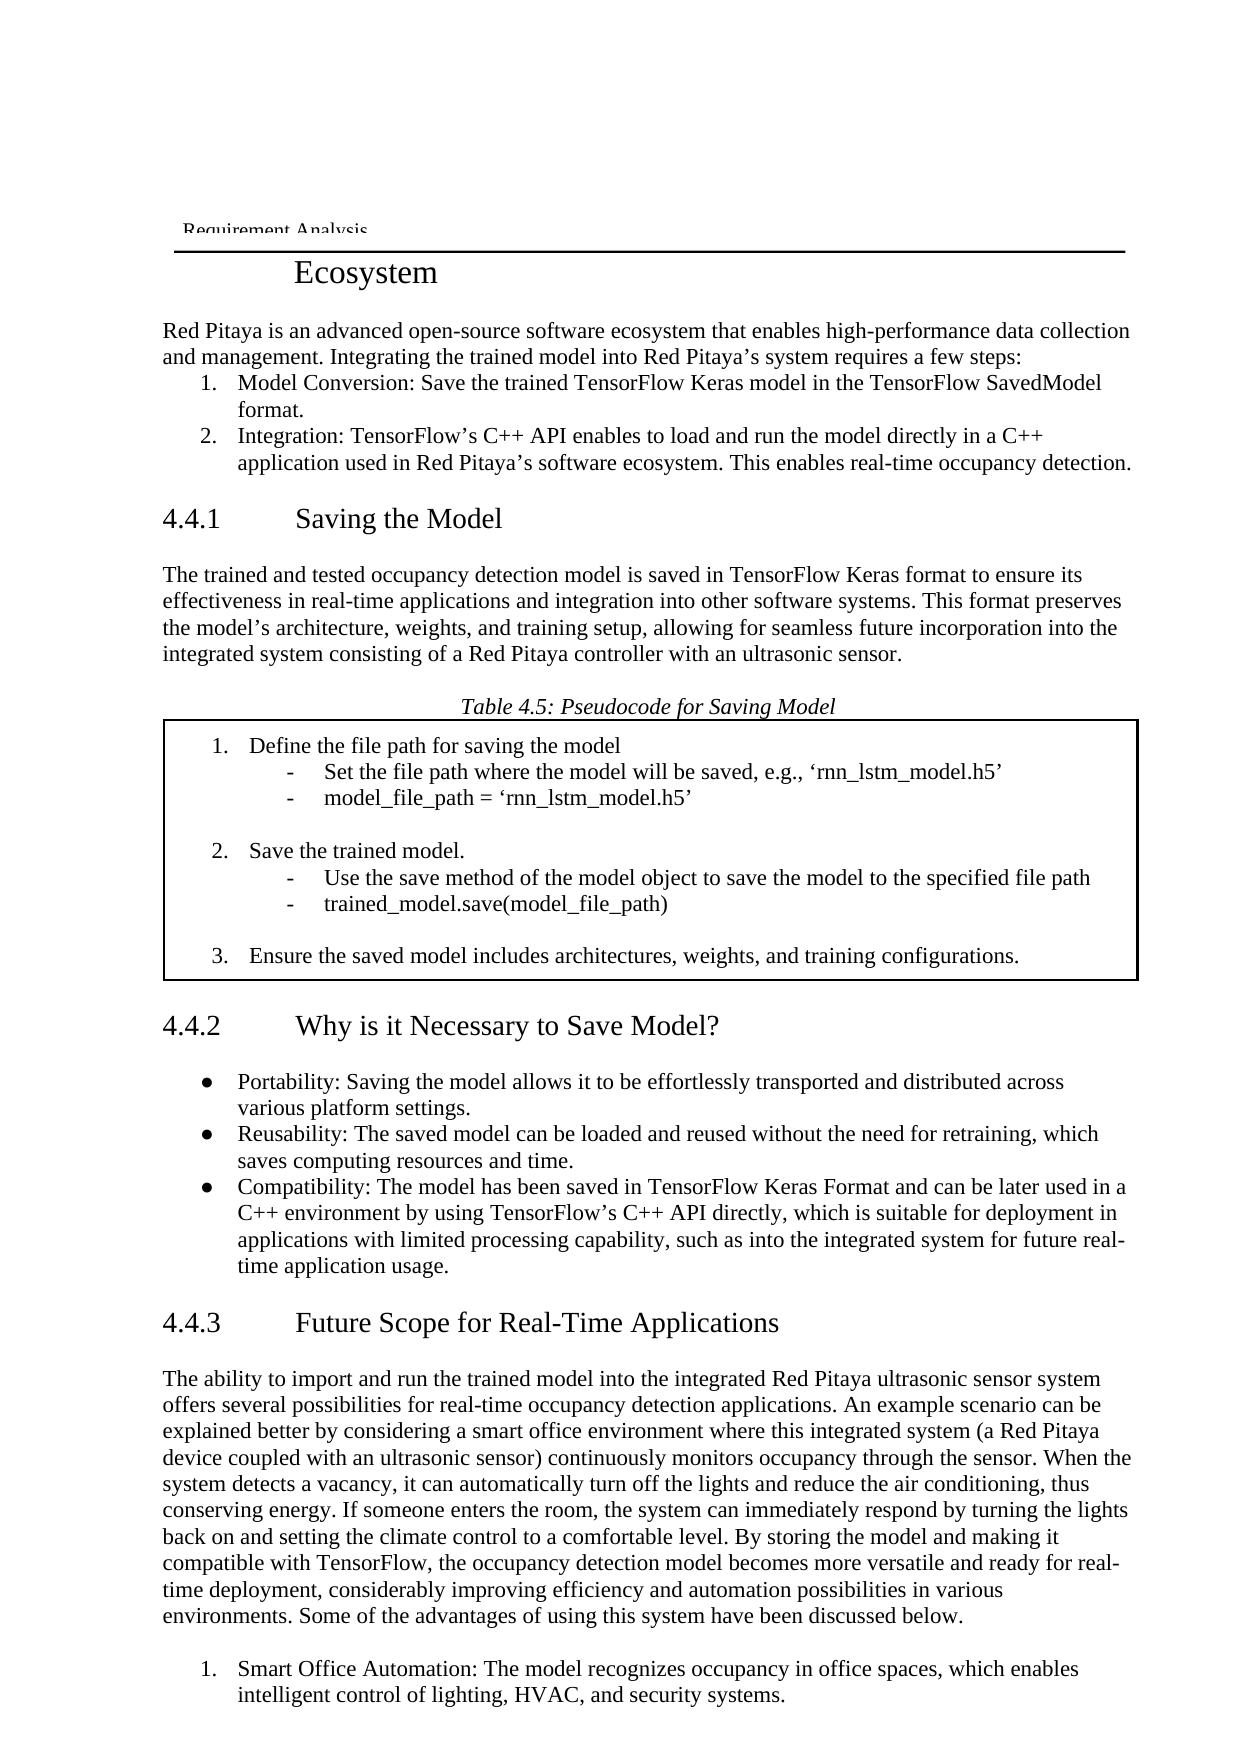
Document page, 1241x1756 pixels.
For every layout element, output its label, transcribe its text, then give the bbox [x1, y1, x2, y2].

list Integration: TensorFlow’s C++ API enables to load and run the model directly in a C++ application used in Red Pitaya’s software ecosystem. This enables real-time occupancy detection. [200, 422, 1136, 475]
list Smart Office Automation: The model recognizes occupancy in office spaces, which enables intelligent control of lighting, HVAC, and security systems. [200, 1655, 1136, 1707]
text Red Pitaya is an advanced open-source software ecosystem that enables high-performance data collection and management. Integrating the trained model into Red Pitaya’s system requires a few steps: [162, 317, 1136, 369]
list Reusability: The saved model can be loaded and reused without the need for retraining, which saves computing resources and time. [200, 1120, 1136, 1173]
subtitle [172, 252, 1136, 290]
list Model Conversion: Save the trained TensorFlow Keras model in the TensorFlow SavedModel format. [200, 369, 1136, 422]
table_header Define the file path for saving the model Set the file path where the model will be saved, e.g., ‘rnn_lstm_model.h5’ model_file_path = ‘rnn_lstm_model.h5’ Save the trained model. Use the save method of the model object to save the model to the specified file path trained_model.save(model_file_path) Ensure the saved model includes architectures, weights, and training configurations. [165, 721, 1136, 979]
list Compatibility: The model has been saved in TensorFlow Keras Format and can be later used in a C++ environment by using TensorFlow’s C++ API directly, which is suitable for deployment in applications with limited processing capability, such as into the integrated system for future real-time application usage. [200, 1173, 1136, 1278]
text 4.4.3 Future Scope for Real-Time Applications [162, 1305, 1136, 1338]
text Table 4.5: Pseudocode for Saving Model [162, 693, 1136, 719]
text The ability to import and run the trained model into the integrated Red Pitaya ultrasonic sensor system offers several possibilities for real-time occupancy detection applications. An example scenario can be explained better by considering a smart office environment where this integrated system (a Red Pitaya device coupled with an ultrasonic sensor) continuously monitors occupancy through the sensor. When the system detects a vacancy, it can automatically turn off the lights and reduce the air conditioning, thus conserving energy. If someone enters the room, the system can immediately respond by turning the lights back on and setting the climate control to a comfortable level. By storing the model and making it compatible with TensorFlow, the occupancy detection model becomes more versatile and ready for real-time deployment, considerably improving efficiency and automation possibilities in various environments. Some of the advantages of using this system have been discussed below. [162, 1365, 1136, 1628]
text 4.4.2 Why is it Necessary to Save Model? [162, 1008, 1136, 1041]
text 4.4.1 Saving the Model [162, 501, 1136, 535]
list Portability: Saving the model allows it to be effortlessly transported and distributed across various platform settings. [200, 1068, 1136, 1120]
text The trained and tested occupancy detection model is saved in TensorFlow Keras format to ensure its effectiveness in real-time applications and integration into other software systems. This format preserves the model’s architecture, weights, and training setup, allowing for seamless future incorporation into the integrated system consisting of a Red Pitaya controller with an ultrasonic sensor. [162, 561, 1136, 667]
